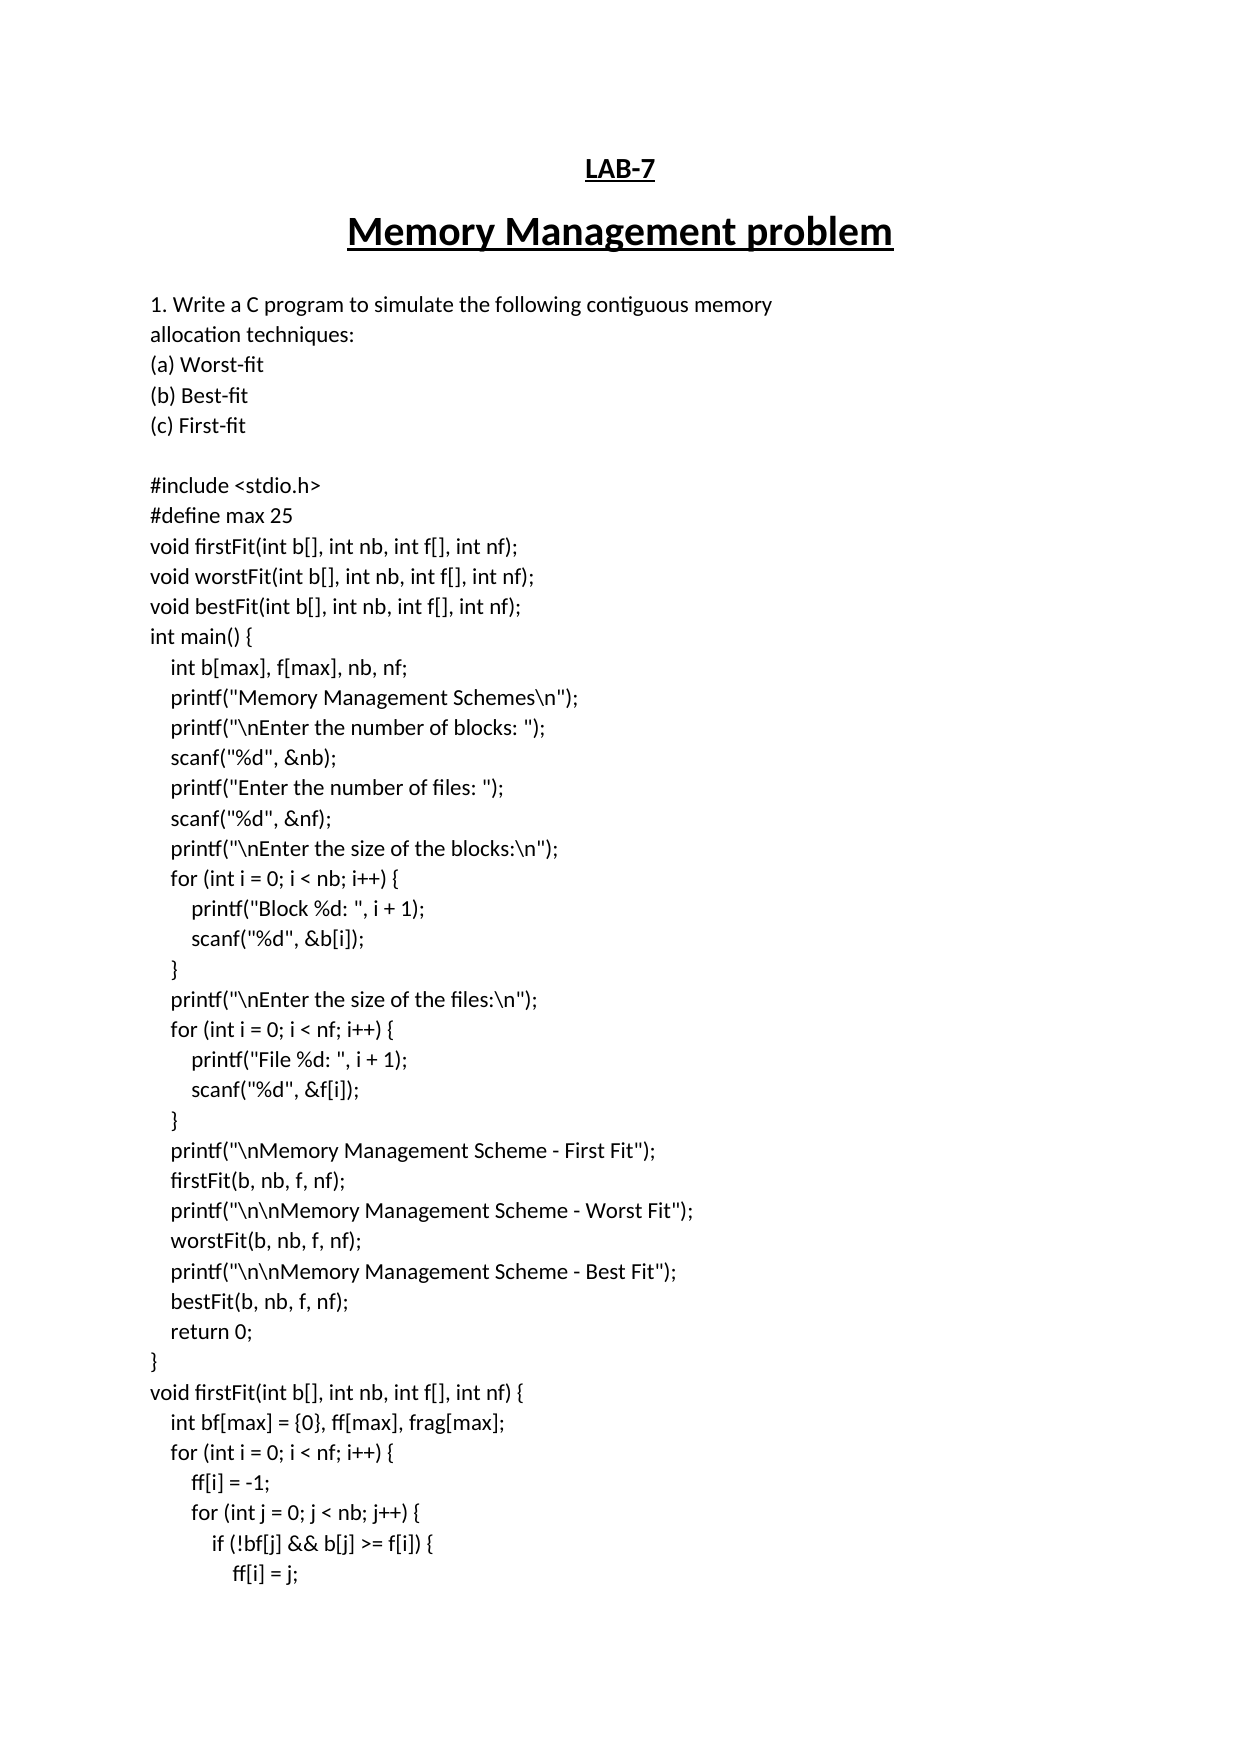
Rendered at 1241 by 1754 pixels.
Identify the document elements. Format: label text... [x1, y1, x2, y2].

text ff[i] = -1; [150, 1468, 1090, 1496]
text (c) First-fit [150, 411, 1090, 439]
text printf("\n\nMemory Management Scheme - Best Fit"); [150, 1257, 1090, 1285]
text scanf("%d", &nf); [150, 804, 1090, 832]
text allocation techniques: [150, 320, 1090, 348]
text printf("Block %d: ", i + 1); [150, 894, 1090, 922]
text scanf("%d", &b[i]); [150, 924, 1090, 953]
text #define max 25 [150, 502, 1090, 530]
text printf("\nEnter the number of blocks: "); [150, 713, 1090, 741]
text } [150, 1106, 1090, 1134]
text } [150, 1347, 1090, 1376]
text scanf("%d", &f[i]); [150, 1076, 1090, 1104]
text for (int j = 0; j < nb; j++) { [150, 1498, 1090, 1527]
text worstFit(b, nb, f, nf); [150, 1227, 1090, 1255]
text printf("Enter the number of files: "); [150, 773, 1090, 802]
text for (int i = 0; i < nf; i++) { [150, 1015, 1090, 1043]
text void firstFit(int b[], int nb, int f[], int nf) { [150, 1378, 1090, 1406]
text int main() { [150, 622, 1090, 651]
text printf("\n\nMemory Management Scheme - Worst Fit"); [150, 1196, 1090, 1224]
text int bf[max] = {0}, ff[max], frag[max]; [150, 1408, 1090, 1436]
text (a) Worst-fit [150, 351, 1090, 379]
text LAB-7 [150, 150, 1090, 186]
text Memory Management problem [150, 205, 1090, 256]
text firstFit(b, nb, f, nf); [150, 1166, 1090, 1194]
text for (int i = 0; i < nb; i++) { [150, 864, 1090, 892]
text void worstFit(int b[], int nb, int f[], int nf); [150, 562, 1090, 590]
text void firstFit(int b[], int nb, int f[], int nf); [150, 532, 1090, 560]
text printf("\nEnter the size of the files:\n"); [150, 985, 1090, 1013]
text bestFit(b, nb, f, nf); [150, 1287, 1090, 1315]
text 1. Write a C program to simulate the following contiguous memory [150, 290, 1090, 318]
text ff[i] = j; [150, 1559, 1090, 1587]
text scanf("%d", &nb); [150, 743, 1090, 771]
text for (int i = 0; i < nf; i++) { [150, 1438, 1090, 1466]
text return 0; [150, 1317, 1090, 1345]
text printf("\nMemory Management Scheme - First Fit"); [150, 1136, 1090, 1164]
text int b[max], f[max], nb, nf; [150, 653, 1090, 681]
text printf("File %d: ", i + 1); [150, 1045, 1090, 1073]
text printf("Memory Management Schemes\n"); [150, 683, 1090, 711]
text void bestFit(int b[], int nb, int f[], int nf); [150, 592, 1090, 620]
text printf("\nEnter the size of the blocks:\n"); [150, 834, 1090, 862]
text (b) Best-fit [150, 381, 1090, 409]
text if (!bf[j] && b[j] >= f[i]) { [150, 1529, 1090, 1557]
text #include <stdio.h> [150, 471, 1090, 499]
text } [150, 955, 1090, 983]
